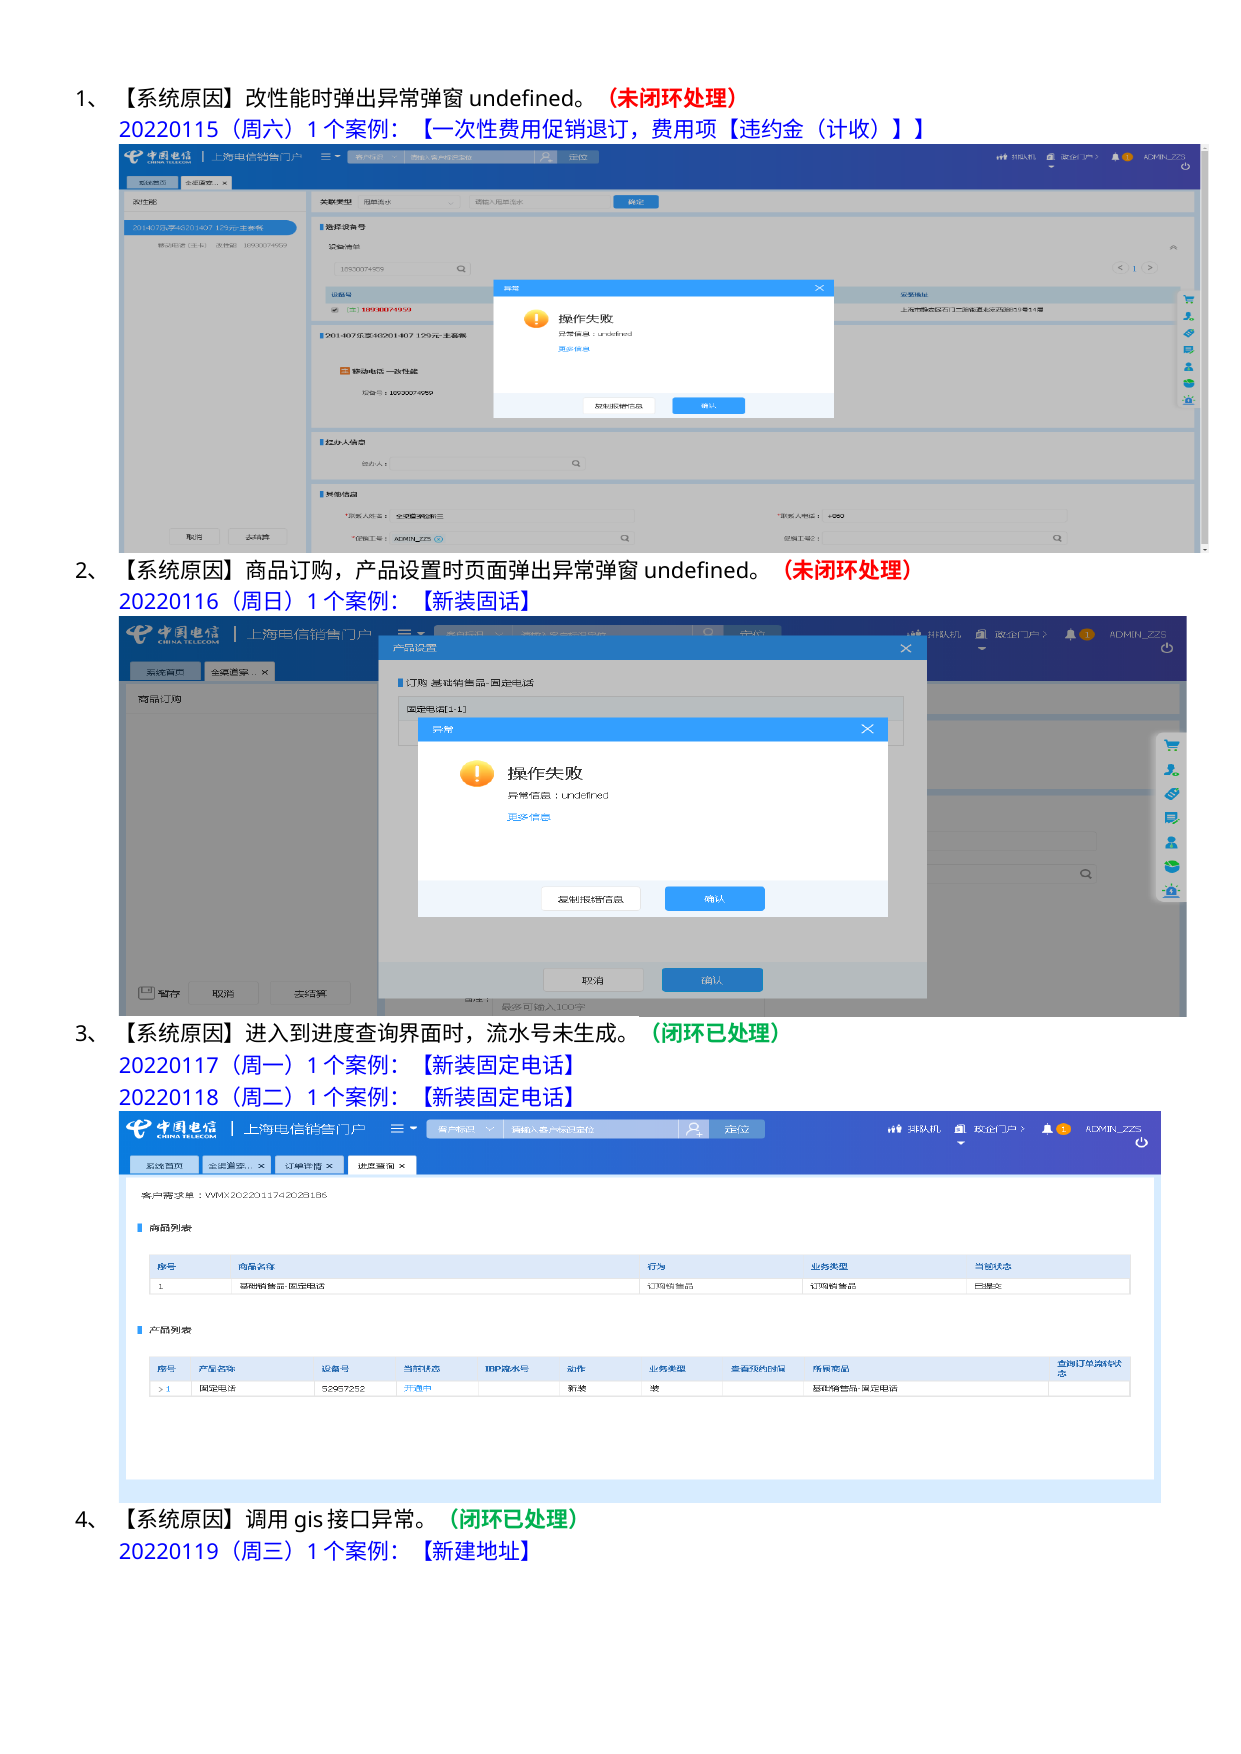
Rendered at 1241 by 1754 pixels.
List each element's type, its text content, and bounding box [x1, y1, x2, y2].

text 20220115（周六）1个案例：【一次性费用促销退订，费用项【违约金（计收）】】 [119, 112, 1165, 144]
text 20220118（周二）1个案例：【新装固定电话】 [75, 1080, 1165, 1112]
list 【系统原因】进入到进度查询界面时，流水号未生成。（闭环已处理） [639, 1017, 1165, 1048]
picture [118, 144, 1209, 553]
list 【系统原因】商品订购，产品设置时页面弹出异常弹窗undefined。（未闭环处理） [75, 553, 1165, 584]
list 【系统原因】改性能时弹出异常弹窗undefined。（未闭环处理） [75, 81, 1165, 112]
picture [118, 1111, 1161, 1503]
list 【系统原因】调用gis接口异常。（闭环已处理） [437, 1502, 1165, 1534]
picture [118, 616, 1187, 1017]
text 20220117（周一）1个案例：【新装固定电话】 [75, 1048, 1165, 1080]
list 20220116（周日）1个案例：【新装固话】 [119, 584, 1165, 616]
text 20220119（周三）1个案例：【新建地址】 [75, 1534, 1165, 1566]
